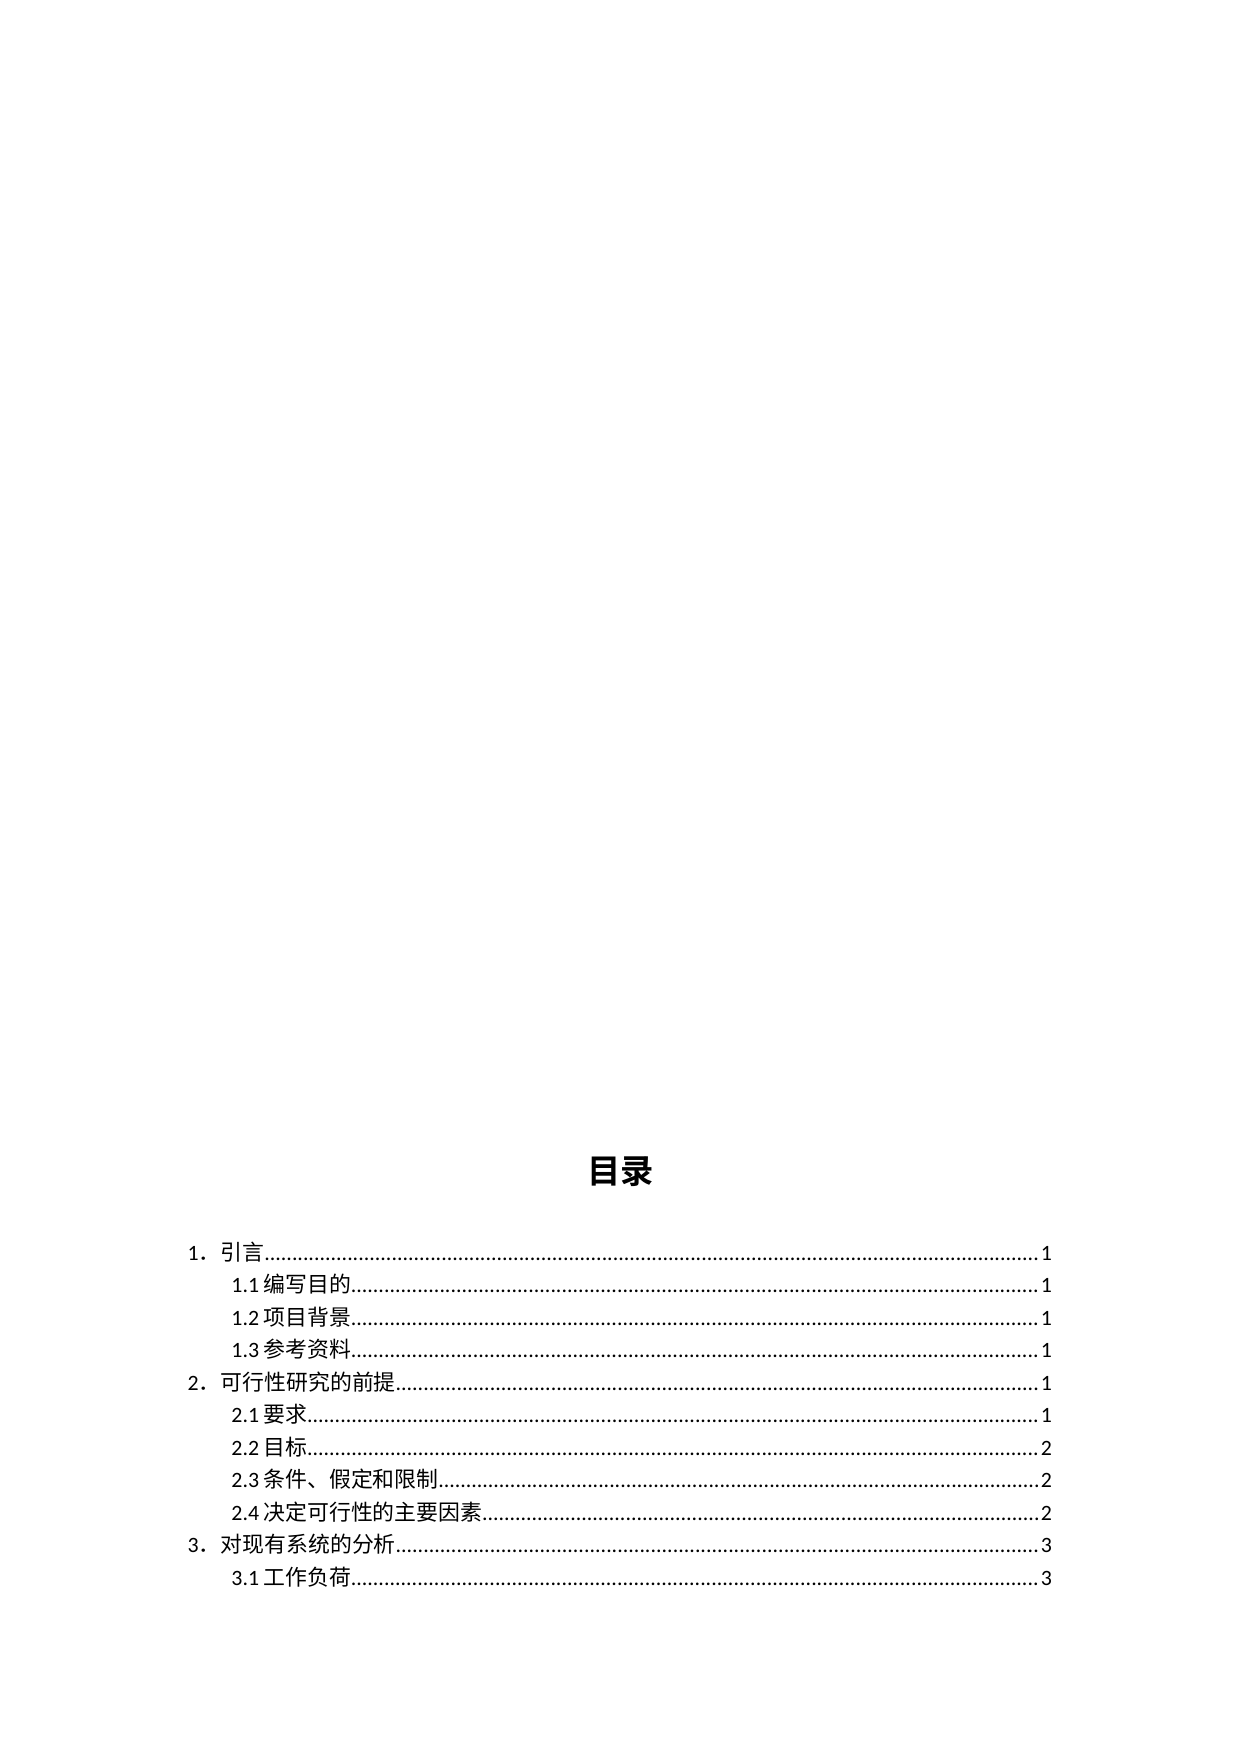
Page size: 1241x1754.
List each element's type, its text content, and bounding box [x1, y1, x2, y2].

text 2.2目标 2 [231, 1429, 1053, 1462]
text 目录 [187, 1137, 1053, 1202]
text 1.3参考资料 1 [231, 1332, 1053, 1364]
text 2.3条件、假定和限制 2 [231, 1462, 1053, 1494]
text 2.4决定可行性的主要因素 2 [231, 1494, 1053, 1527]
text 2．可行性研究的前提 1 [187, 1364, 1053, 1397]
text 2.1要求 1 [231, 1397, 1053, 1429]
text 1．引言 1 [187, 1234, 1053, 1267]
text 1.1编写目的 1 [231, 1267, 1053, 1299]
text 3.1工作负荷 3 [231, 1559, 1053, 1592]
text 1.2项目背景 1 [231, 1299, 1053, 1332]
text 3．对现有系统的分析 3 [187, 1527, 1053, 1559]
